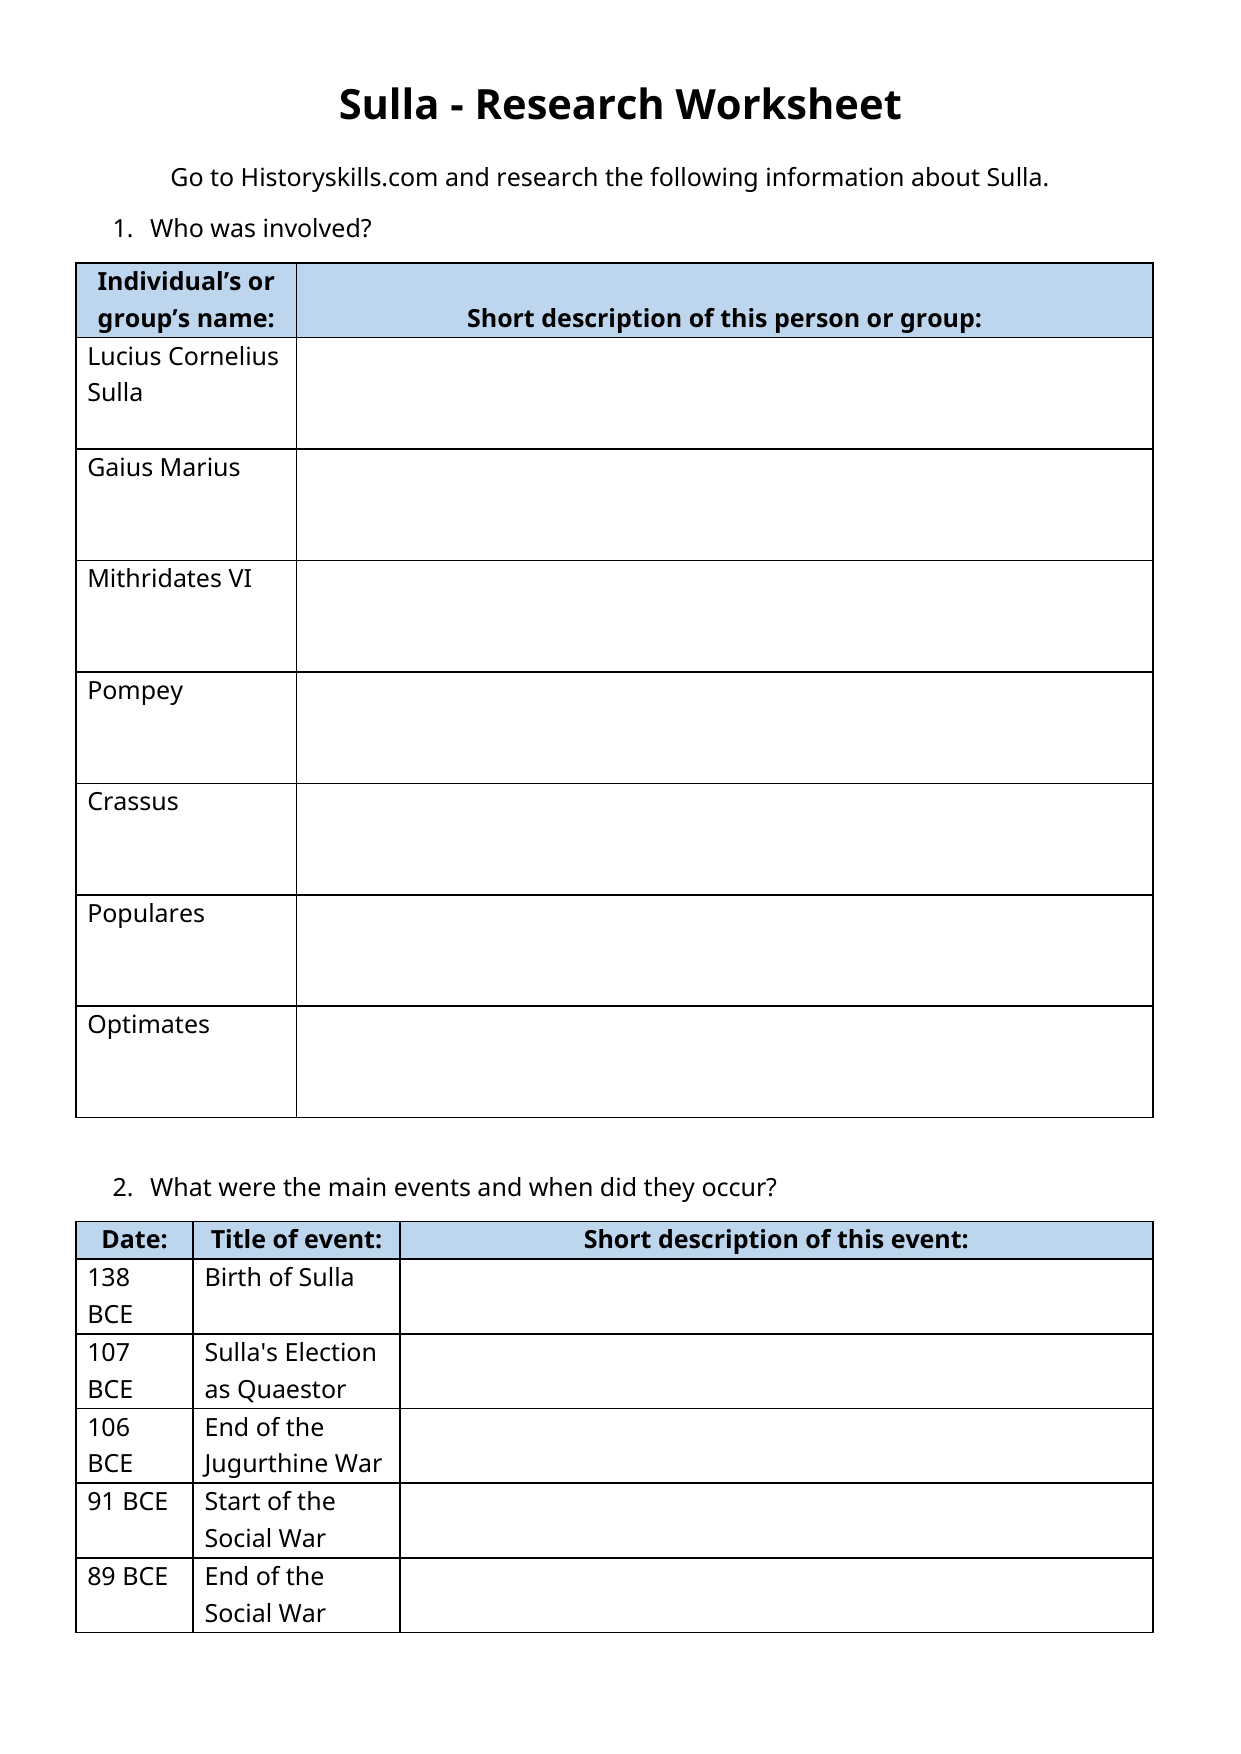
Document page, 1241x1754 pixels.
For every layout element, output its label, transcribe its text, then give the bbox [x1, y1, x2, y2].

table_cell 138 BCE [77, 1260, 192, 1333]
table_cell [297, 561, 1152, 671]
table_cell [297, 450, 1152, 559]
list Who was involved? [112, 211, 1165, 245]
table_cell End of the Social War [194, 1559, 399, 1632]
table_cell Sulla's Election as Quaestor [194, 1335, 399, 1408]
list What were the main events and when did they occur? [112, 1169, 1165, 1203]
table_cell [401, 1335, 1152, 1408]
table_cell [401, 1559, 1152, 1632]
table_header Short description of this event: [401, 1222, 1152, 1258]
text Go to Historyskills.com and research the following information about Sulla. [75, 160, 1165, 194]
table_cell Birth of Sulla [194, 1260, 399, 1333]
table_cell 106 BCE [77, 1409, 192, 1482]
table_header Individual’s or group’s name: [77, 264, 296, 337]
table_cell Pompey [77, 673, 296, 782]
table_cell Start of the Social War [194, 1484, 399, 1557]
table_header Short description of this person or group: [297, 264, 1152, 337]
table_cell 91 BCE [77, 1484, 192, 1557]
table_cell [401, 1409, 1152, 1482]
table_cell Crassus [77, 784, 296, 894]
table_cell 107 BCE [77, 1335, 192, 1408]
table_cell [297, 896, 1152, 1005]
table_cell End of the Jugurthine War [194, 1409, 399, 1482]
table_header Title of event: [194, 1222, 399, 1258]
text Sulla - Research Worksheet [75, 75, 1165, 132]
table_cell [401, 1484, 1152, 1557]
table_cell [297, 673, 1152, 782]
table_cell Optimates [77, 1007, 296, 1117]
table_cell 89 BCE [77, 1559, 192, 1632]
table_cell Populares [77, 896, 296, 1005]
table_cell [297, 338, 1152, 448]
table_cell Lucius Cornelius Sulla [77, 338, 296, 448]
table_cell [401, 1260, 1152, 1333]
table_cell [297, 784, 1152, 894]
table_cell Mithridates VI [77, 561, 296, 671]
table_header Date: [77, 1222, 192, 1258]
table_cell [297, 1007, 1152, 1117]
table_cell Gaius Marius [77, 450, 296, 559]
